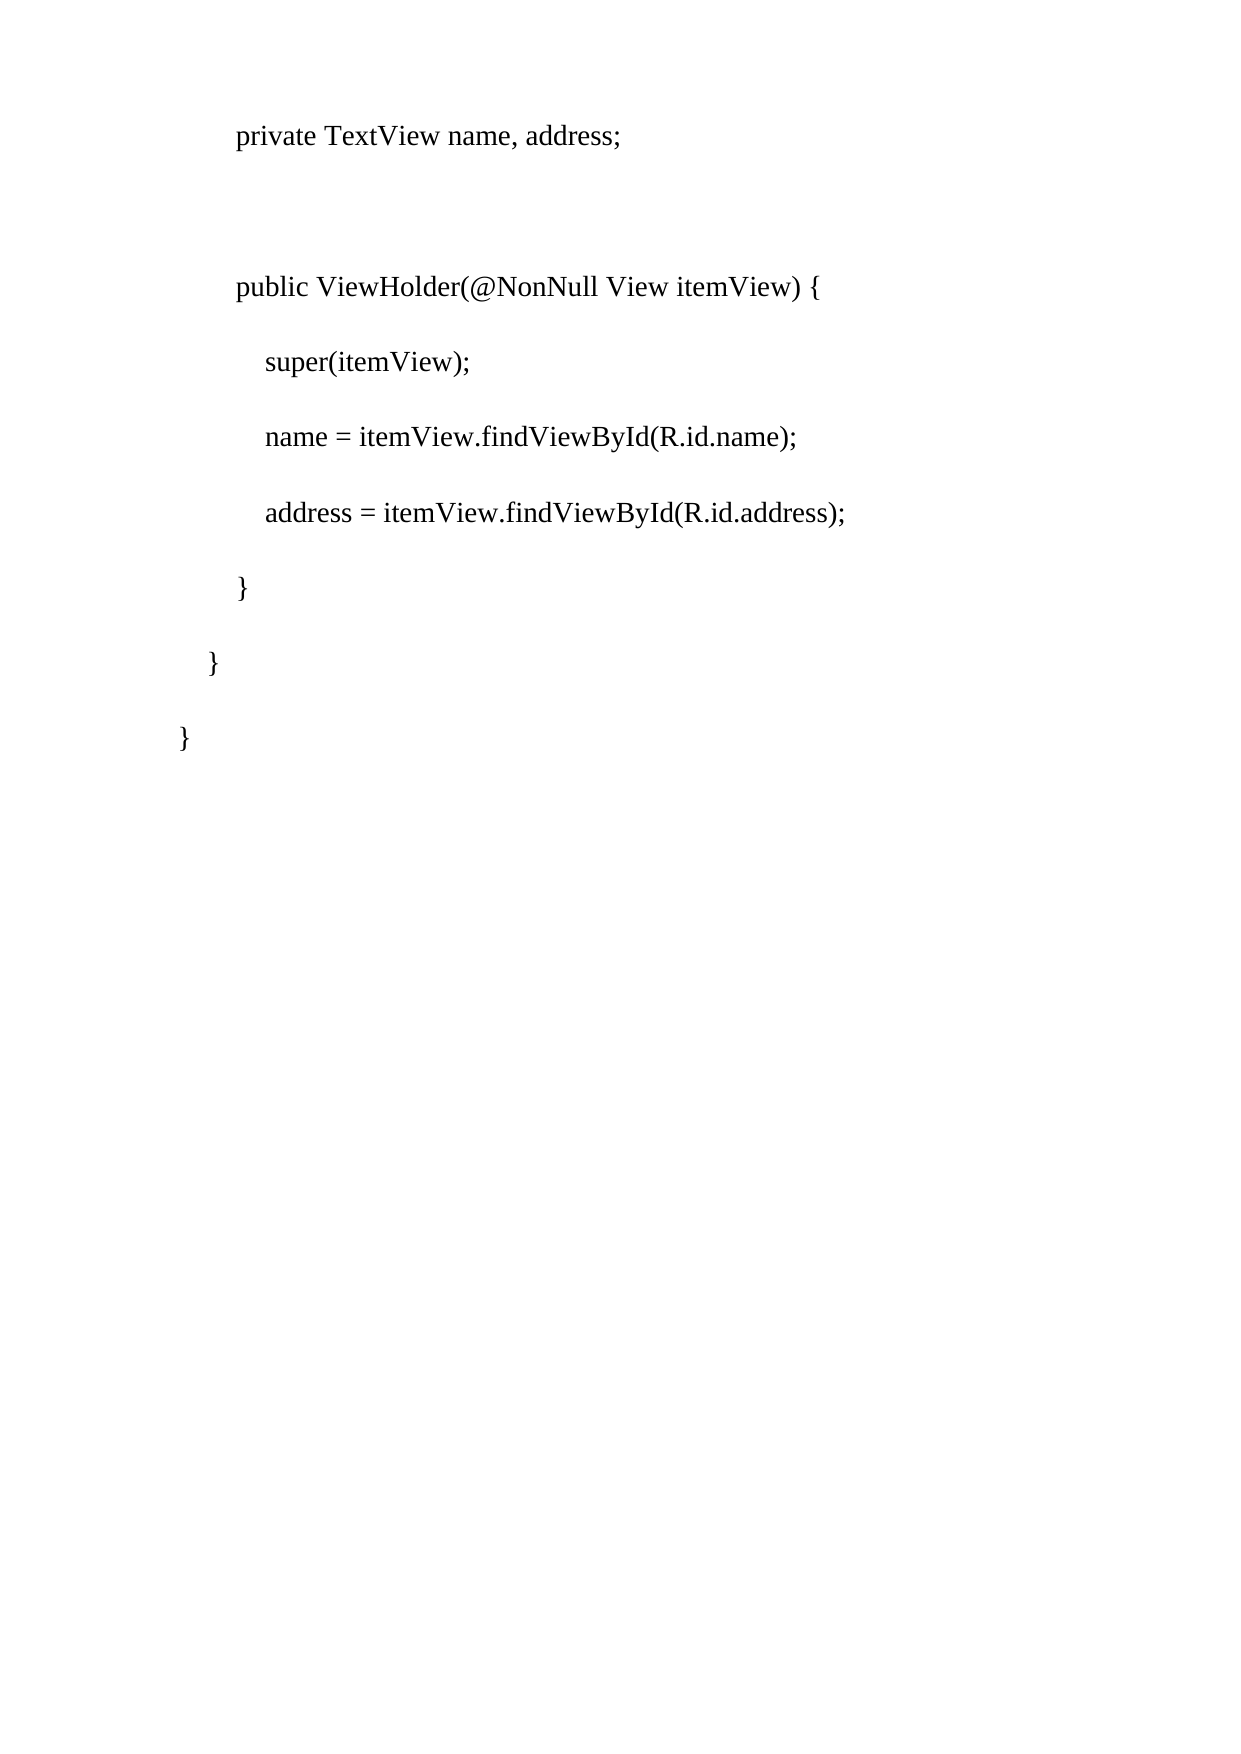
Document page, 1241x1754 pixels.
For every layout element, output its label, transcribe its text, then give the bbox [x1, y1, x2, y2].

text address = itemView.findViewById(R.id.address); [177, 495, 1152, 528]
text } [177, 570, 1152, 603]
text } [177, 721, 1152, 754]
text } [177, 645, 1152, 679]
text private TextView name, address; [177, 118, 1152, 152]
text super(itemView); [177, 344, 1152, 378]
text name = itemView.findViewById(R.id.name); [177, 419, 1152, 453]
text public ViewHolder(@NonNull View itemView) { [177, 269, 1152, 302]
